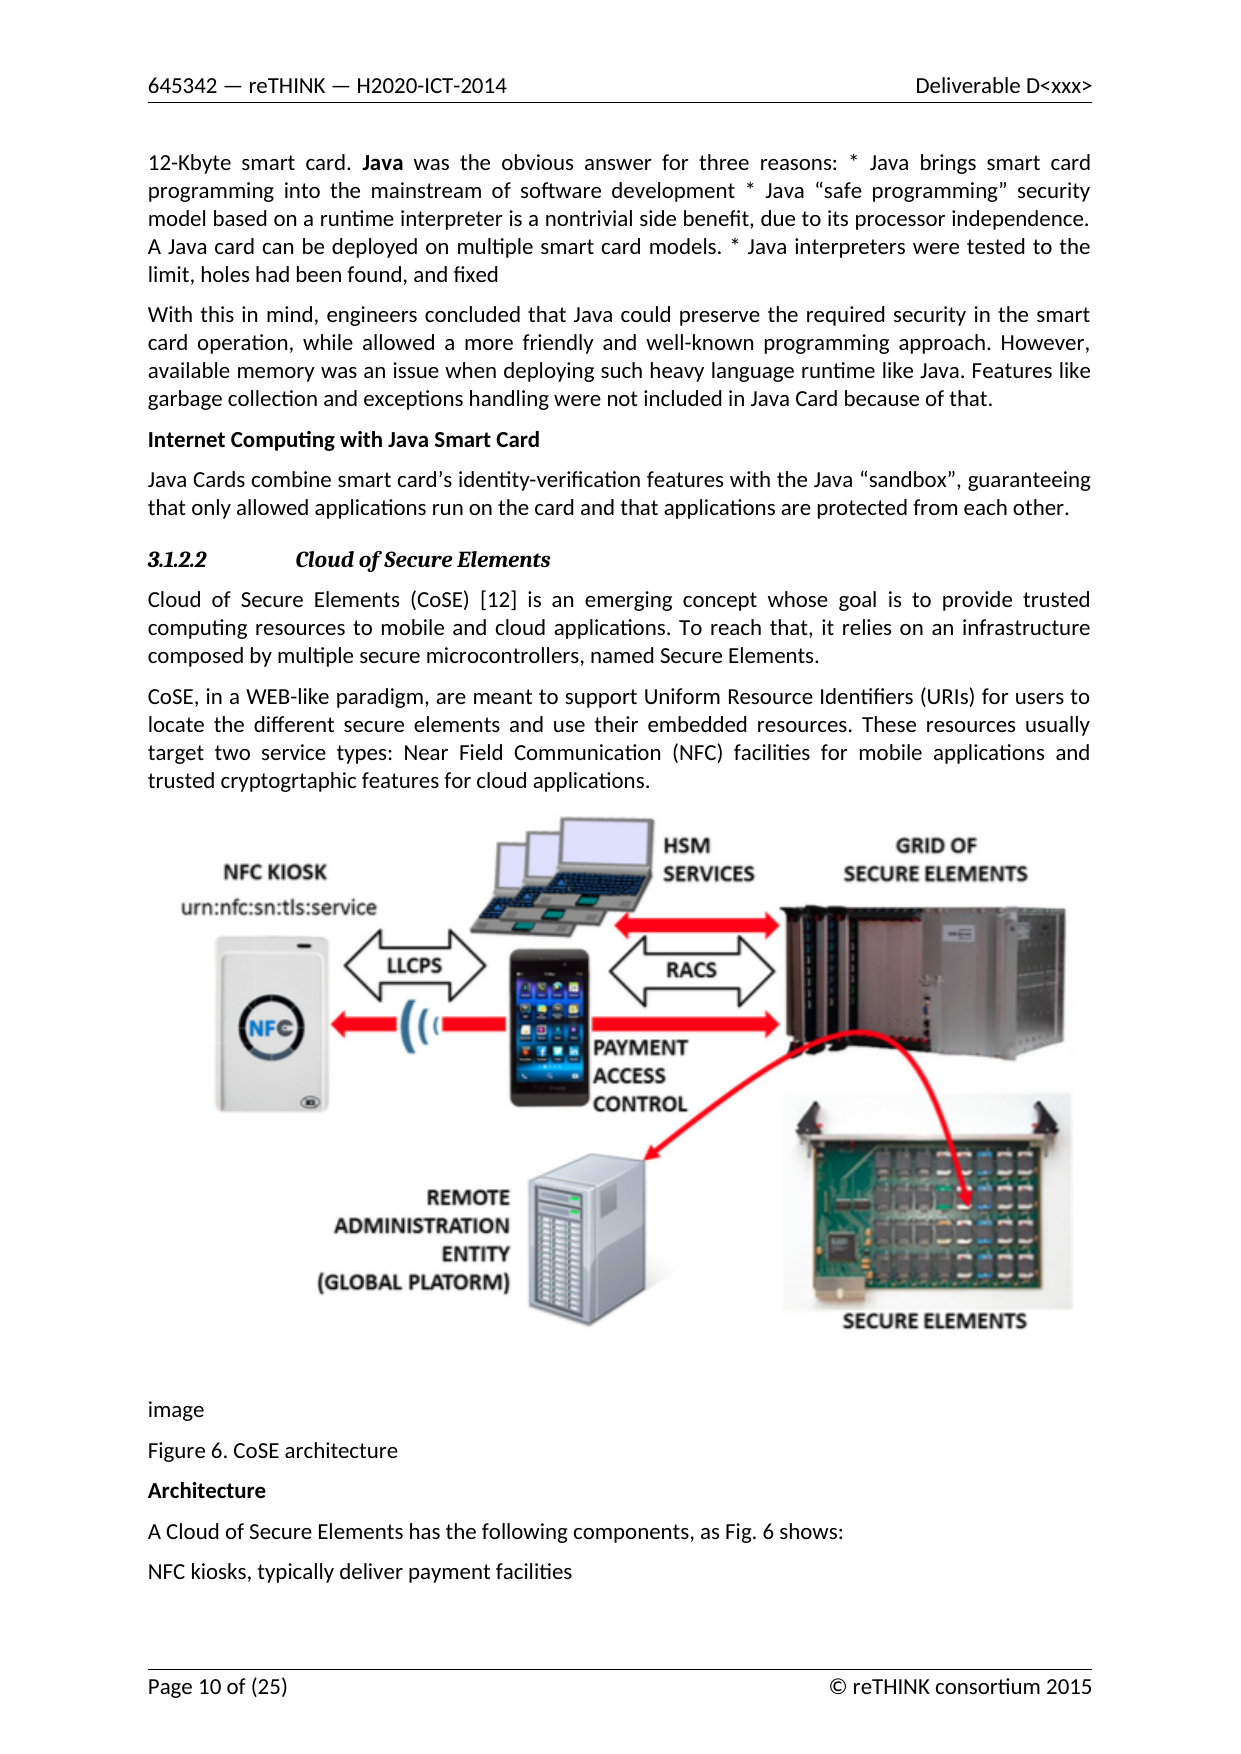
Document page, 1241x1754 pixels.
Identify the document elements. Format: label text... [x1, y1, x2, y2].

text Figure 6. CoSE architecture [148, 1436, 1092, 1464]
text With this in mind, engineers concluded that Java could preserve the required security in the smart card operation, while allowed a more friendly and well-known programming approach. However, available memory was an issue when deploying such heavy language runtime like Java. Features like garbage collection and exceptions handling were not included in Java Card because of that. [148, 300, 1092, 412]
text Java Cards combine smart card’s identity-verification features with the Java “sandbox”, guaranteeing that only allowed applications run on the card and that applications are protected from each other. [148, 465, 1092, 521]
subtitle Cloud of Secure Elements [148, 546, 1092, 573]
text Cloud of Secure Elements (CoSE) [12] is an emerging concept whose goal is to provide trusted computing resources to mobile and cloud applications. To reach that, it relies on an infrastructure composed by multiple secure microcontrollers, named Secure Elements. [148, 585, 1092, 669]
text A Cloud of Secure Elements has the following components, as Fig. 6 shows: [148, 1517, 1092, 1545]
picture [166, 806, 1111, 1383]
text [148, 148, 1092, 288]
text CoSE, in a WEB-like paradigm, are meant to support Uniform Resource Identifiers (URIs) for users to locate the different secure elements and use their embedded resources. These resources usually target two service types: Near Field Communication (NFC) facilities for mobile applications and trusted cryptogrtaphic features for cloud applications. [148, 682, 1092, 794]
